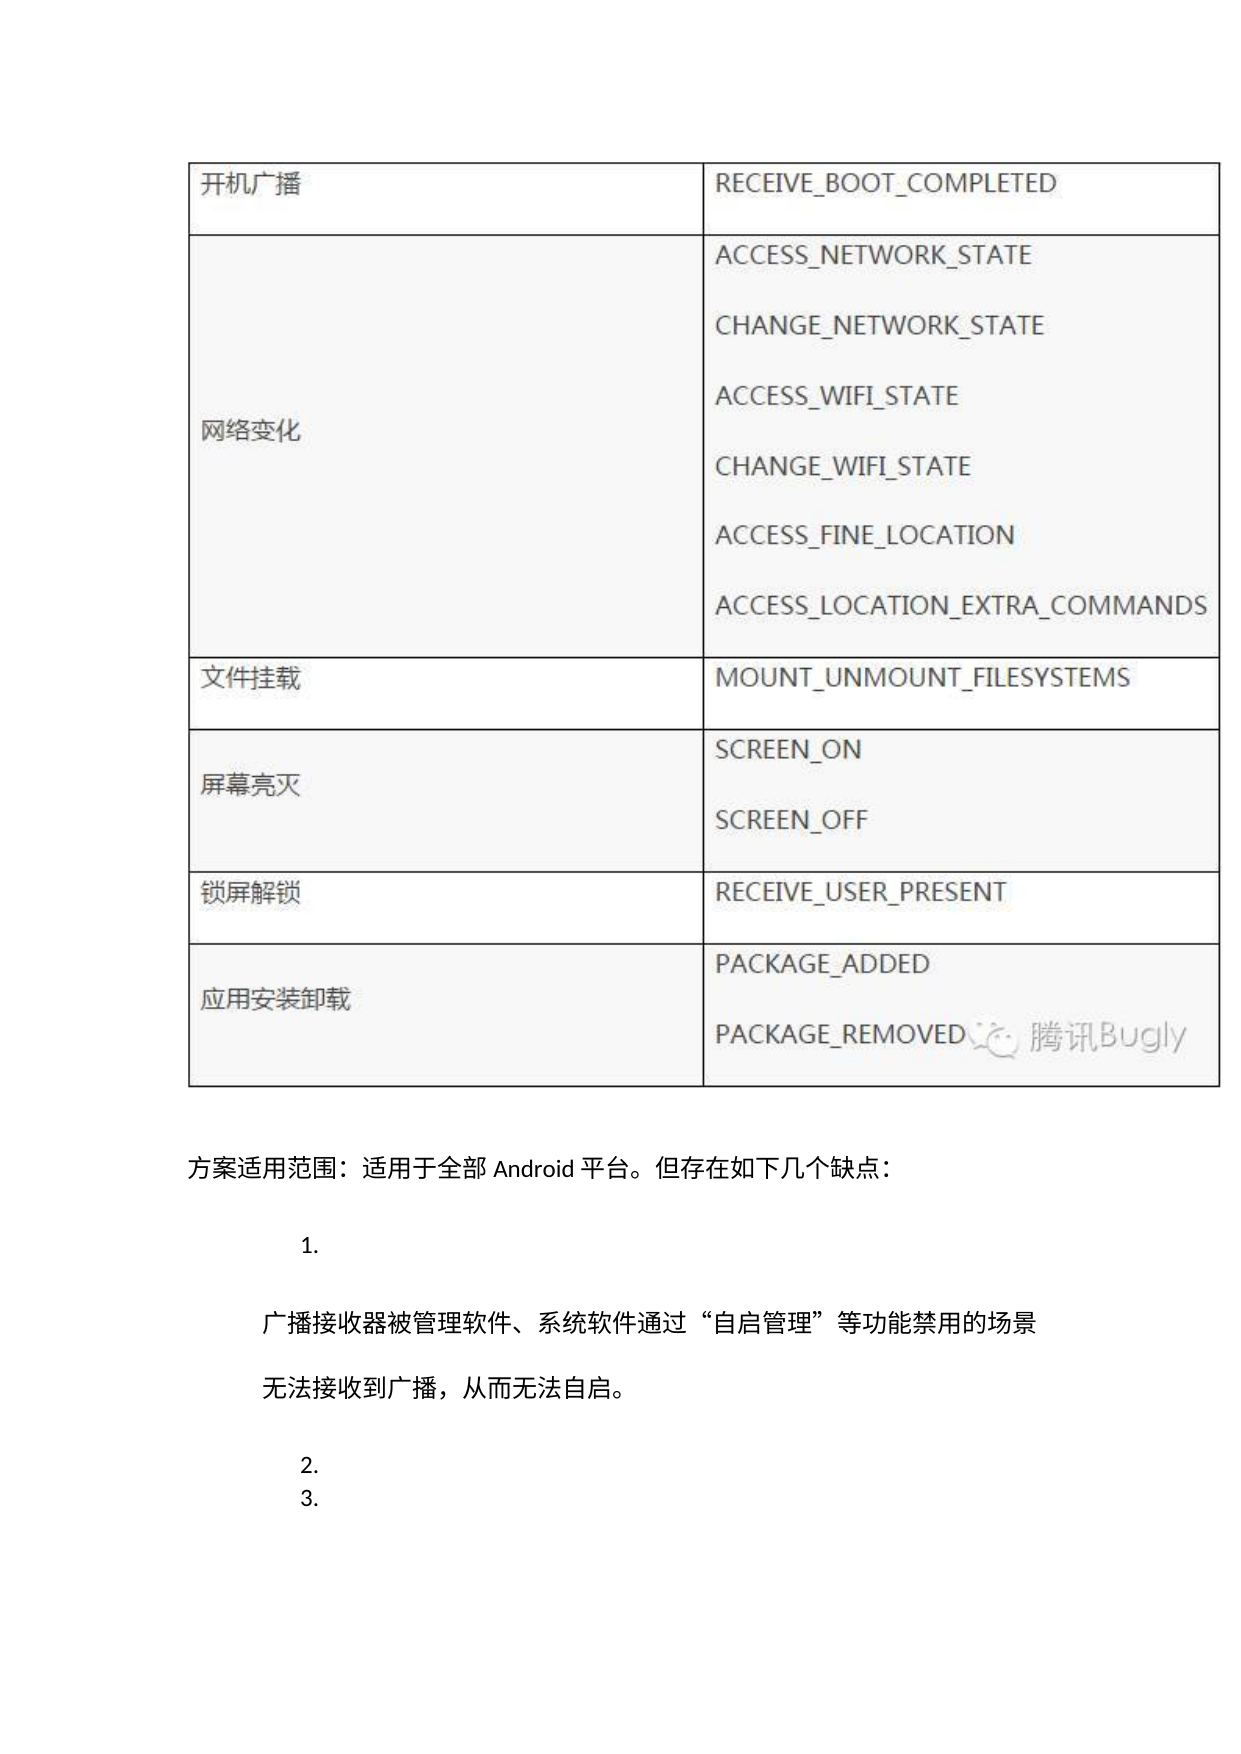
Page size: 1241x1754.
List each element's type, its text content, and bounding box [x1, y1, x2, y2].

text 广播接收器被管理软件、系统软件通过“自启管理”等功能禁用的场景无法接收到广播，从而无法自启。 [262, 1289, 1053, 1419]
text 方案适用范围：适用于全部 Android 平台。但存在如下几个缺点： [187, 1134, 1053, 1199]
picture [187, 162, 1222, 1089]
